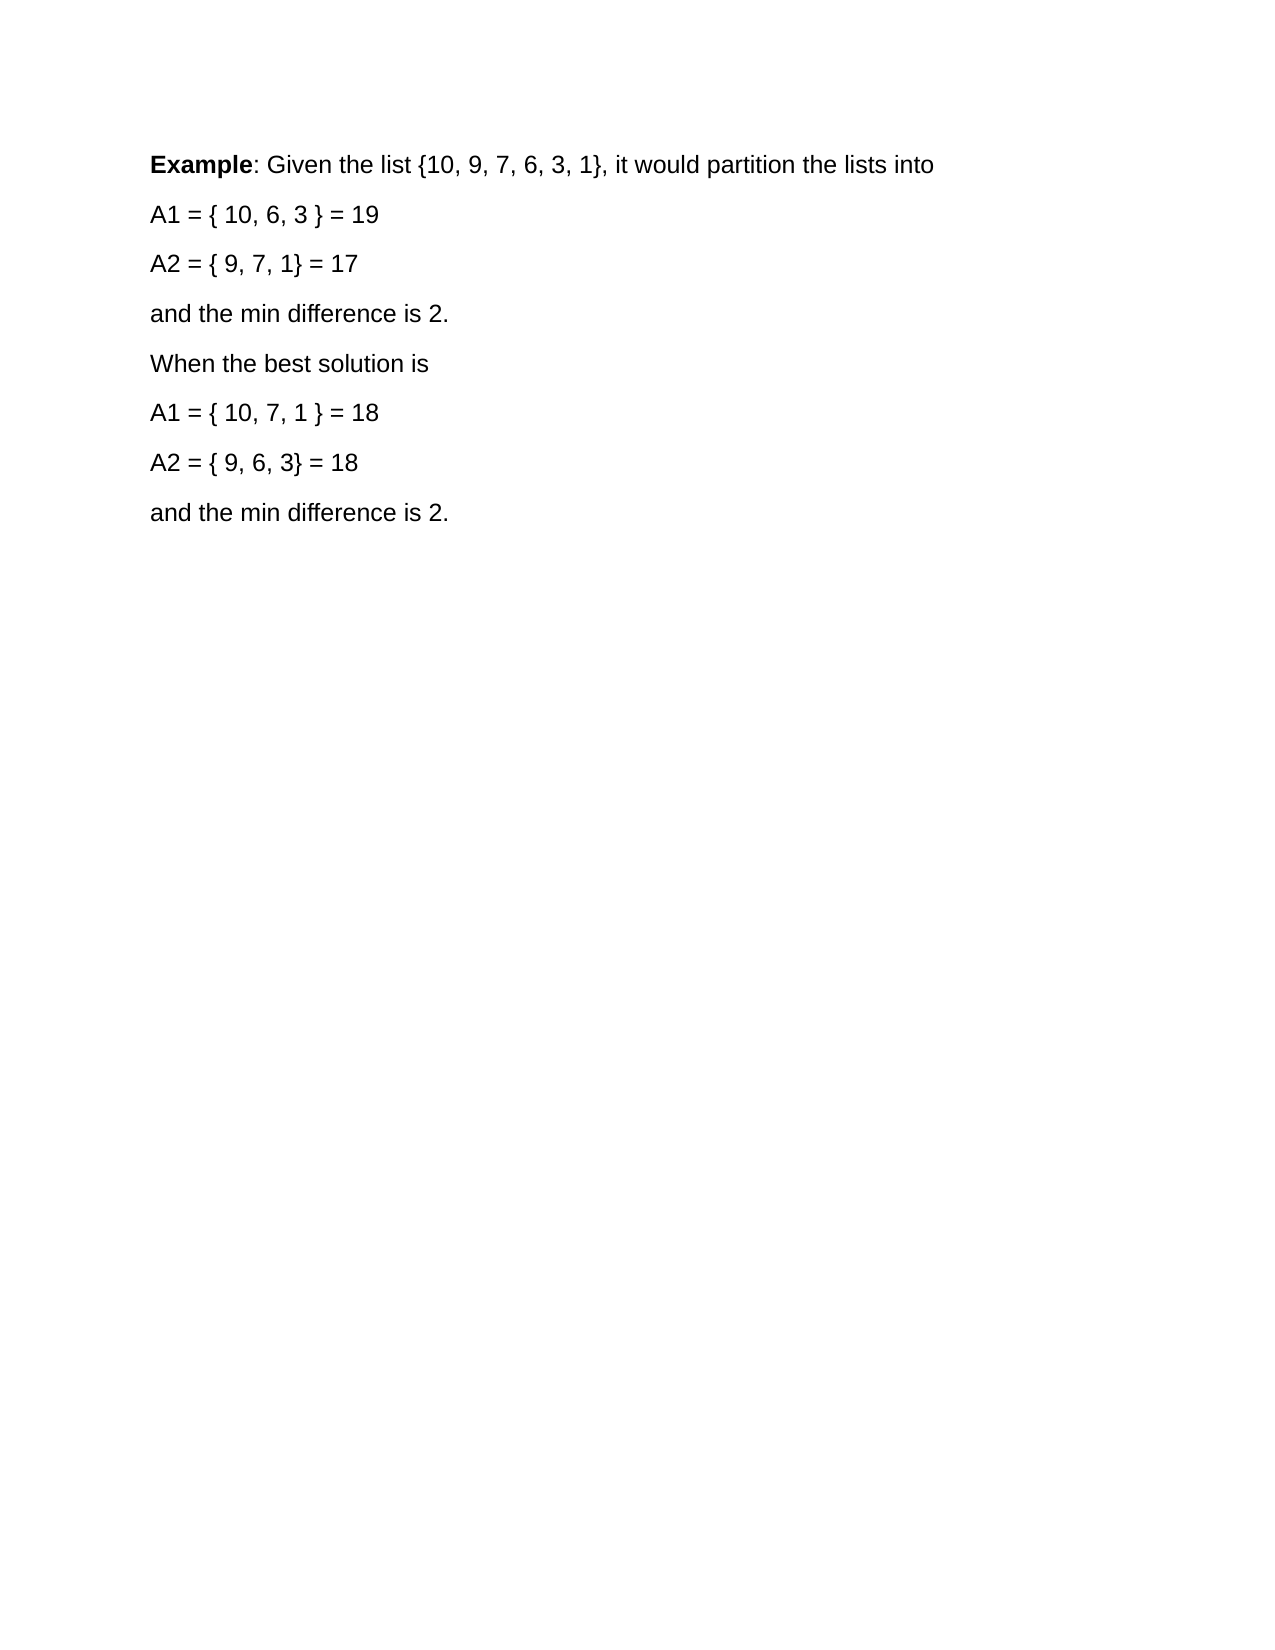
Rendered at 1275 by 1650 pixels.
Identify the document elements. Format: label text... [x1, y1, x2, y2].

text and the min difference is 2. [150, 498, 1125, 527]
text A2 = { 9, 7, 1} = 17 [150, 249, 1125, 278]
text Example: Given the list {10, 9, 7, 6, 3, 1}, it would partition the lists into [150, 150, 1125, 179]
text A1 = { 10, 7, 1 } = 18 [150, 398, 1125, 427]
text and the min difference is 2. [150, 299, 1125, 328]
text A1 = { 10, 6, 3 } = 19 [150, 200, 1125, 228]
text When the best solution is [150, 349, 1125, 377]
text A2 = { 9, 6, 3} = 18 [150, 448, 1125, 477]
